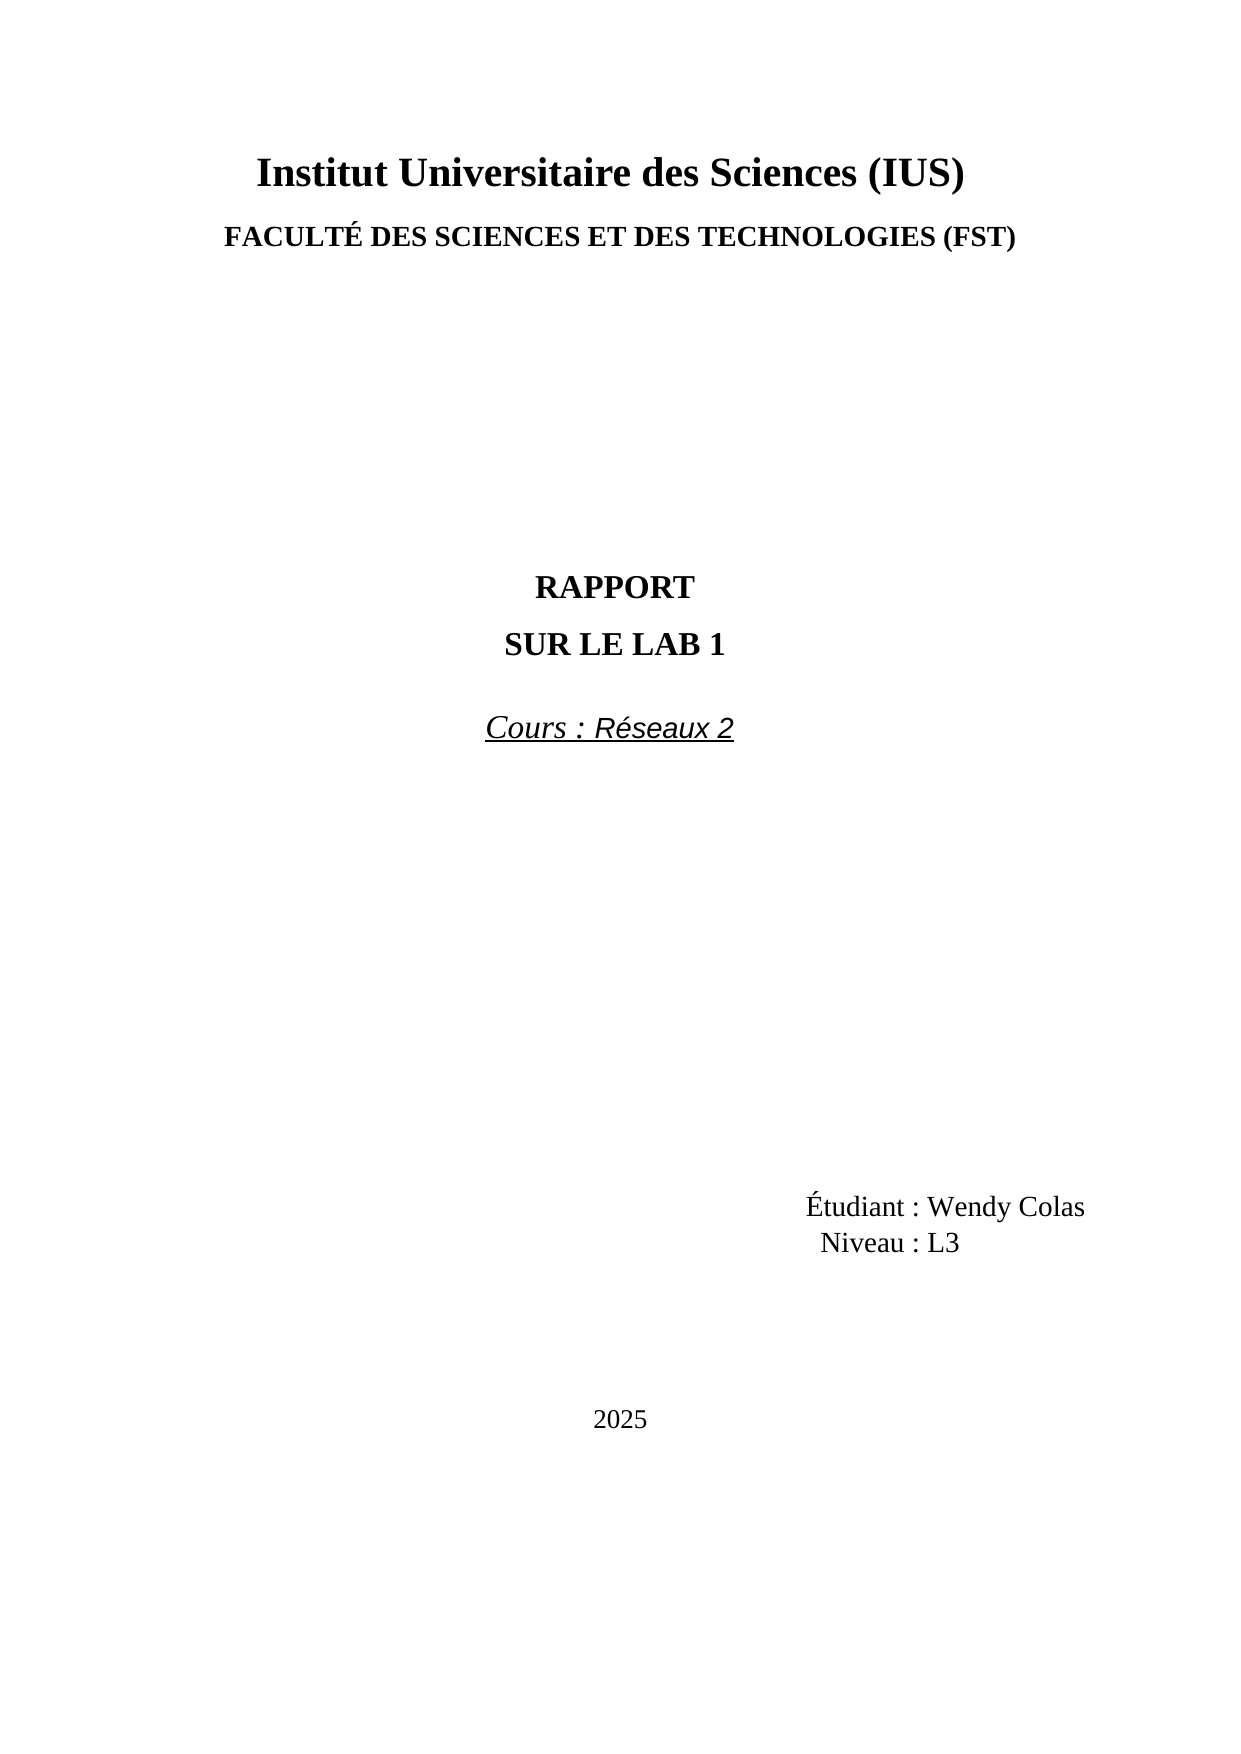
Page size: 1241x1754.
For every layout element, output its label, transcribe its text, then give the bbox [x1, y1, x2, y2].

text SUR LE lab 1 [129, 625, 1093, 663]
text RAPPORT [129, 567, 1093, 606]
text Institut Universitaire des Sciences (IUS) [129, 148, 1093, 196]
text Étudiant : Wendy Colas [148, 1189, 1085, 1222]
text Niveau : L3 [169, 1225, 1093, 1258]
text FACULTÉ DES SCIENCES ET DES TECHNOLOGIES (FST) [148, 219, 1093, 253]
text 2025 [148, 1404, 1093, 1435]
subtitle Cours : Réseaux 2 [129, 707, 1093, 746]
